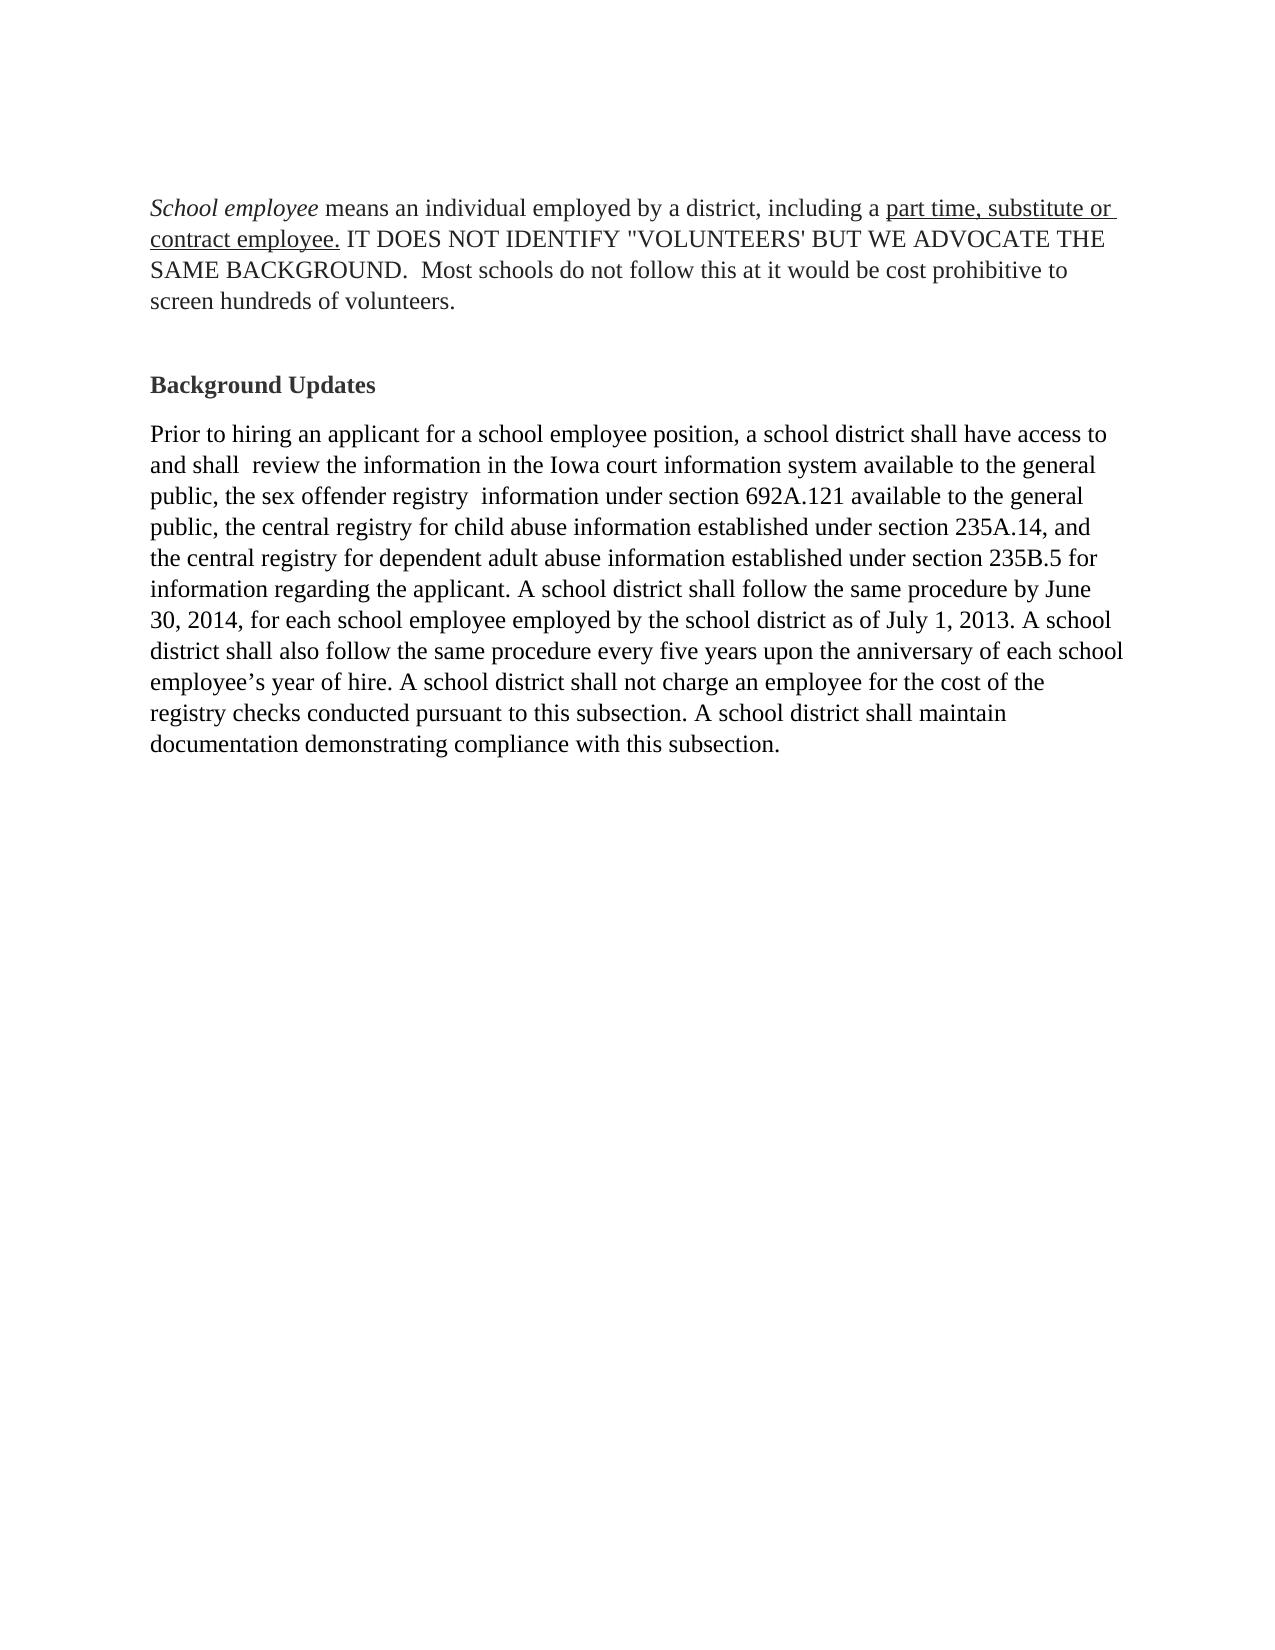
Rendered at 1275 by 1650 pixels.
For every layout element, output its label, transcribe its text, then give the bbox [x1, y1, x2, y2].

text Background Updates [150, 362, 1125, 399]
text Prior to hiring an applicant for a school employee position, a school district shall have access to and shall review the information in the Iowa court information system available to the general public, the sex offender registry information under section 692A.121 available to the general public, the central registry for child abuse information established under section 235A.14, and the central registry for dependent adult abuse information established under section 235B.5 for information regarding the applicant. A school district shall follow the same procedure by June 30, 2014, for each school employee employed by the school district as of July 1, 2013. A school district shall also follow the same procedure every five years upon the anniversary of each school employee’s year of hire. A school district shall not charge an employee for the cost of the registry checks conducted pursuant to this subsection. A school district shall maintain documentation demonstrating compliance with this subsection. [150, 419, 1125, 758]
text School employee means an individual employed by a district, including a part time, substitute or contract employee. IT DOES NOT IDENTIFY "VOLUNTEERS' BUT WE ADVOCATE THE SAME BACKGROUND. Most schools do not follow this at it would be cost prohibitive to screen hundreds of volunteers. [150, 193, 1125, 315]
